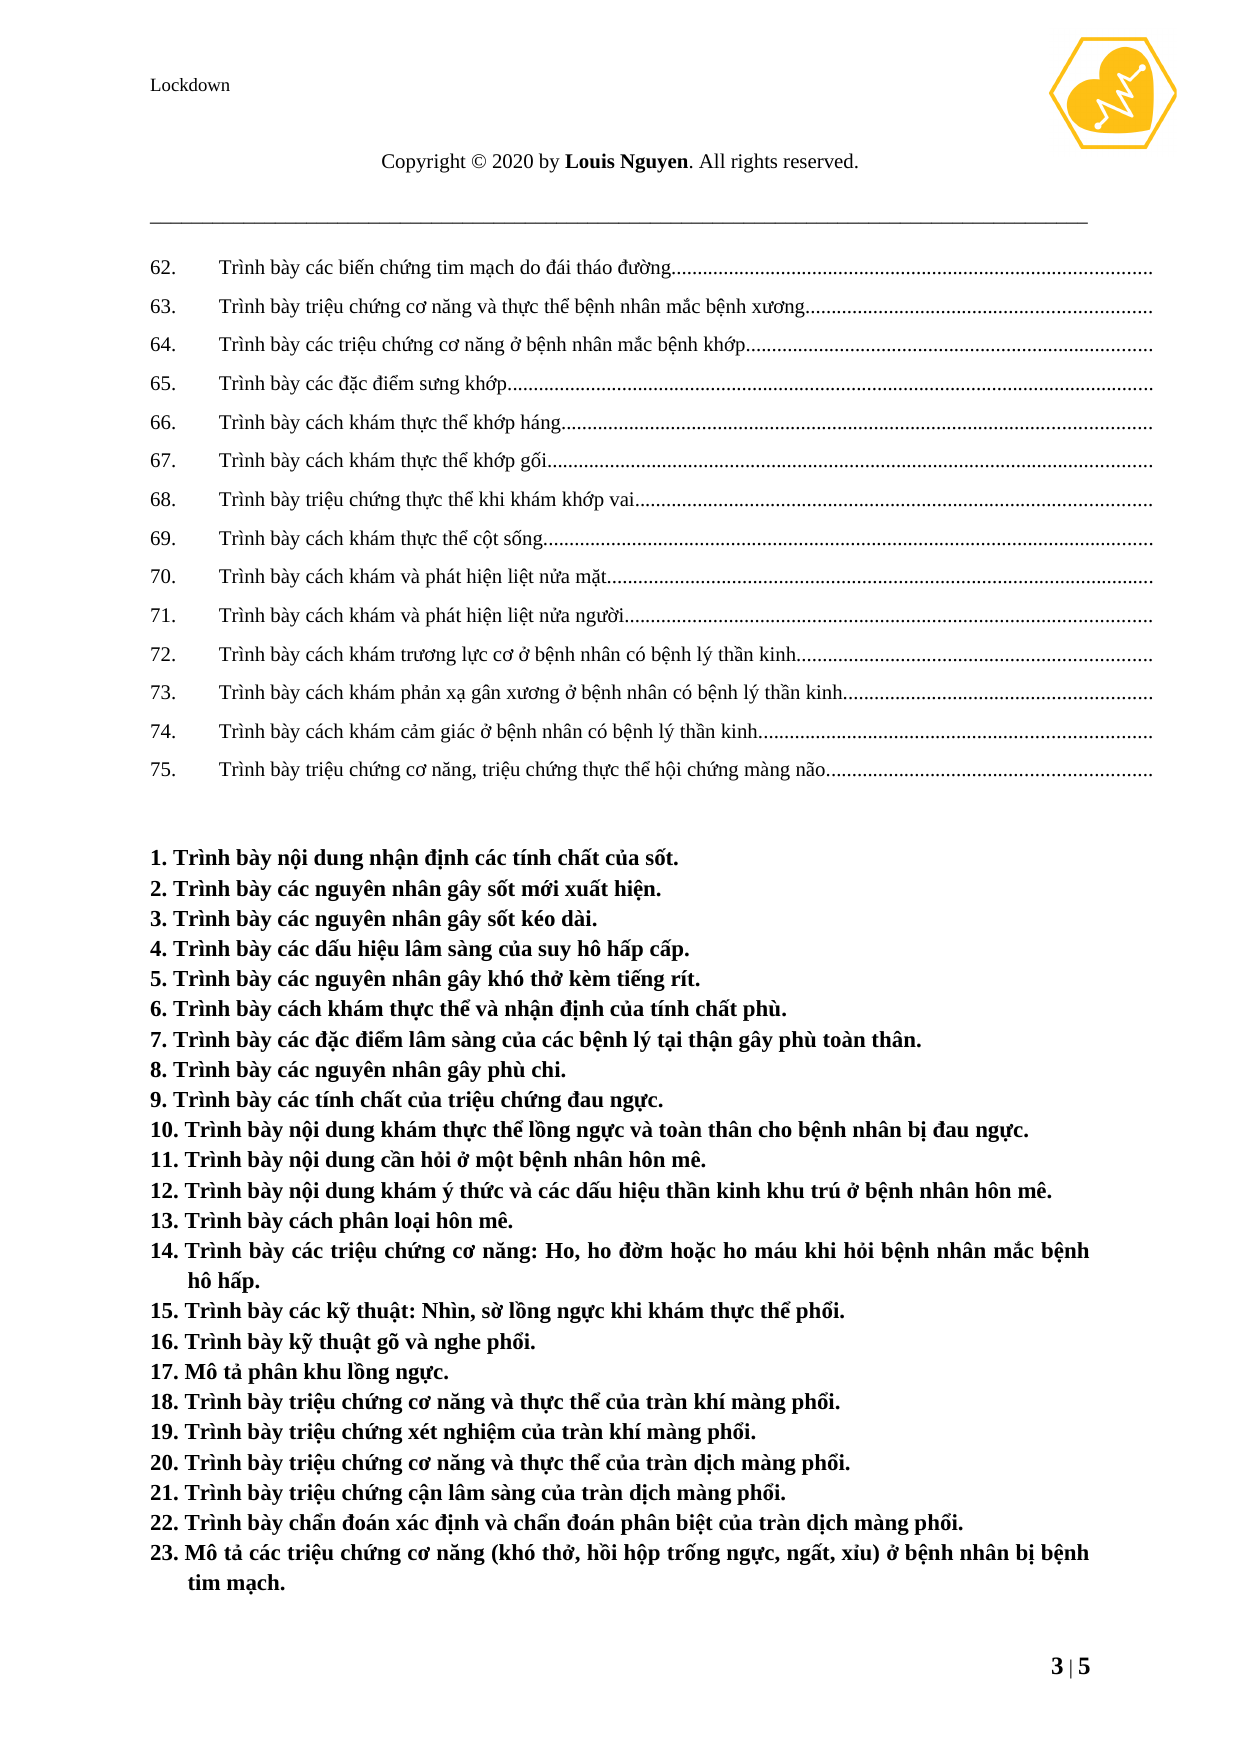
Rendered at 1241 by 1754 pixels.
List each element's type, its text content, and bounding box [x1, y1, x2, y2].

subtitle Trình bày nội dung cần hỏi ở một bệnh nhân hôn mê. [150, 1147, 1090, 1173]
subtitle Trình bày triệu chứng xét nghiệm của tràn khí màng phổi. [150, 1418, 1090, 1445]
subtitle Trình bày các đặc điểm lâm sàng của các bệnh lý tại thận gây phù toàn thân. [150, 1026, 1090, 1052]
subtitle Trình bày các nguyên nhân gây khó thở kèm tiếng rít. [150, 965, 1090, 992]
subtitle Mô tả các triệu chứng cơ năng (khó thở, hồi hộp trống ngực, ngất, xỉu) ở bệnh nhân bị bệnh tim mạch. [150, 1539, 1090, 1596]
subtitle Trình bày nội dung khám ý thức và các dấu hiệu thần kinh khu trú ở bệnh nhân hôn mê. [150, 1177, 1090, 1203]
subtitle Trình bày các kỹ thuật: Nhìn, sờ lồng ngực khi khám thực thể phổi. [150, 1298, 1090, 1324]
subtitle Mô tả phân khu lồng ngực. [150, 1358, 1090, 1384]
subtitle Trình bày các triệu chứng cơ năng: Ho, ho đờm hoặc ho máu khi hỏi bệnh nhân mắc bệnh hô hấp. [150, 1237, 1090, 1294]
subtitle Trình bày các nguyên nhân gây sốt kéo dài. [150, 905, 1090, 931]
subtitle Trình bày các dấu hiệu lâm sàng của suy hô hấp cấp. [150, 935, 1090, 961]
picture [1048, 28, 1177, 157]
subtitle Trình bày triệu chứng cơ năng và thực thể của tràn khí màng phổi. [150, 1388, 1090, 1414]
subtitle Trình bày các nguyên nhân gây phù chi. [150, 1056, 1090, 1082]
subtitle Trình bày kỹ thuật gõ và nghe phổi. [150, 1328, 1090, 1354]
subtitle Trình bày triệu chứng cơ năng và thực thể của tràn dịch màng phổi. [150, 1449, 1090, 1475]
subtitle Trình bày nội dung nhận định các tính chất của sốt. [150, 844, 1090, 871]
subtitle Trình bày các nguyên nhân gây sốt mới xuất hiện. [150, 875, 1090, 901]
subtitle Trình bày chẩn đoán xác định và chẩn đoán phân biệt của tràn dịch màng phổi. [150, 1509, 1090, 1535]
subtitle Trình bày cách khám thực thể và nhận định của tính chất phù. [150, 996, 1090, 1022]
subtitle Trình bày cách phân loại hôn mê. [150, 1207, 1090, 1233]
subtitle Trình bày triệu chứng cận lâm sàng của tràn dịch màng phổi. [150, 1479, 1090, 1505]
subtitle Trình bày nội dung khám thực thể lồng ngực và toàn thân cho bệnh nhân bị đau ngực. [150, 1116, 1090, 1143]
subtitle Trình bày các tính chất của triệu chứng đau ngực. [150, 1086, 1090, 1112]
